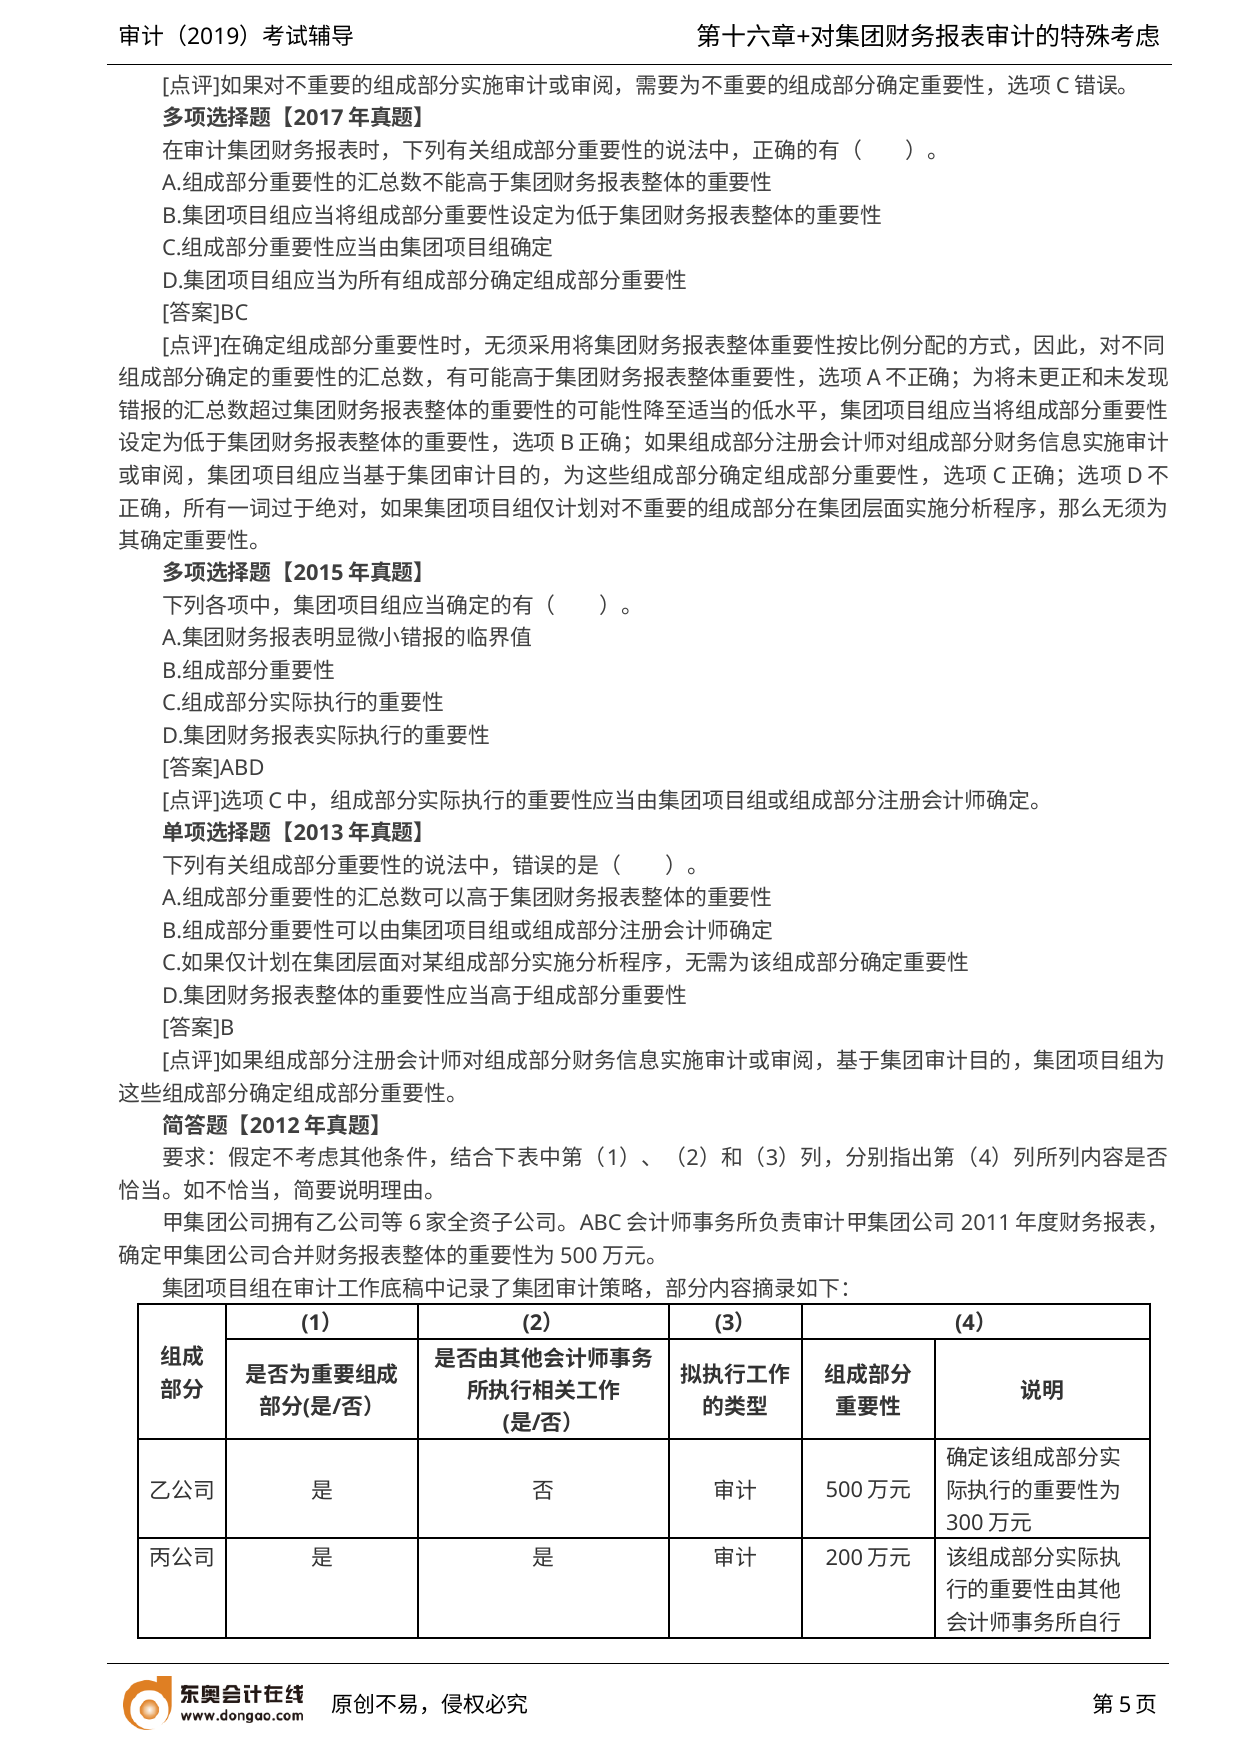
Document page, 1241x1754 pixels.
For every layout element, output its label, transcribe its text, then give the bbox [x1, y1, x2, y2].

text A.组成部分重要性的汇总数不能高于集团财务报表整体的重要性 [118, 165, 1169, 198]
table_cell 审计 [670, 1539, 801, 1637]
text D.集团项目组应当为所有组成部分确定组成部分重要性 [118, 263, 1169, 295]
table_cell 丙公司 [139, 1539, 225, 1637]
text B.组成部分重要性 [118, 653, 1169, 685]
table_header (4） [803, 1305, 1149, 1338]
text 下列各项中，集团项目组应当确定的有（ ）。 [118, 588, 1169, 620]
text 单项选择题【2013年真题】 [118, 815, 1169, 848]
text 集团项目组在审计工作底稿中记录了集团审计策略，部分内容摘录如下： [118, 1270, 1169, 1303]
text [点评]如果对不重要的组成部分实施审计或审阅，需要为不重要的组成部分确定重要性，选项C错误。 [118, 68, 1169, 100]
table_header (1） [227, 1305, 417, 1338]
picture [118, 1675, 308, 1731]
table_cell 说明 [936, 1340, 1149, 1438]
text [点评]如果组成部分注册会计师对组成部分财务信息实施审计或审阅，基于集团审计目的，集团项目组为这些组成部分确定组成部分重要性。 [118, 1043, 1169, 1108]
table_cell 500万元 [803, 1440, 934, 1537]
text C.如果仅计划在集团层面对某组成部分实施分析程序，无需为该组成部分确定重要性 [118, 945, 1169, 978]
text B.组成部分重要性可以由集团项目组或组成部分注册会计师确定 [118, 913, 1169, 945]
text C.组成部分重要性应当由集团项目组确定 [118, 230, 1169, 263]
table_cell 是否由其他会计师事务所执行相关工作 (是/否） [419, 1340, 668, 1438]
table_cell 是 [227, 1440, 417, 1537]
text [答案]B [118, 1010, 1169, 1043]
table_header 组成 部分 [139, 1305, 225, 1438]
text D.集团财务报表实际执行的重要性 [118, 718, 1169, 750]
text 要求：假定不考虑其他条件，结合下表中第（1）、（2）和（3）列，分别指出第（4）列所列内容是否恰当。如不恰当，简要说明理由。 [118, 1140, 1169, 1205]
text [点评]选项C中，组成部分实际执行的重要性应当由集团项目组或组成部分注册会计师确定。 [118, 783, 1169, 815]
text 多项选择题【2017年真题】 [118, 100, 1169, 133]
table_cell 200万元 [803, 1539, 934, 1637]
table_header (3） [670, 1305, 801, 1338]
table_cell 组成部分 重要性 [803, 1340, 934, 1438]
text 下列有关组成部分重要性的说法中，错误的是（ ）。 [118, 848, 1169, 880]
text 甲集团公司拥有乙公司等6家全资子公司。ABC会计师事务所负责审计甲集团公司2011年度财务报表，确定甲集团公司合并财务报表整体的重要性为500万元。 [118, 1205, 1169, 1270]
table_cell 是否为重要组成部分(是/否） [227, 1340, 417, 1438]
table_cell 是 [419, 1539, 668, 1637]
table_cell 拟执行工作的类型 [670, 1340, 801, 1438]
table_cell 是 [227, 1539, 417, 1637]
table_cell 否 [419, 1440, 668, 1537]
text A.组成部分重要性的汇总数可以高于集团财务报表整体的重要性 [118, 880, 1169, 913]
text B.集团项目组应当将组成部分重要性设定为低于集团财务报表整体的重要性 [118, 198, 1169, 230]
table_cell 确定该组成部分实际执行的重要性为300万元 [936, 1440, 1149, 1537]
table_header (2） [419, 1305, 668, 1338]
table_cell 审计 [670, 1440, 801, 1537]
text A.集团财务报表明显微小错报的临界值 [118, 620, 1169, 653]
text [点评]在确定组成部分重要性时，无须采用将集团财务报表整体重要性按比例分配的方式，因此，对不同组成部分确定的重要性的汇总数，有可能高于集团财务报表整体重要性，选项A不正确；为将未更正和未发现错报的汇总数超过集团财务报表整体的重要性的可能性降至适当的低水平，集团项目组应当将组成部分重要性设定为低于集团财务报表整体的重要性，选项B正确；如果组成部分注册会计师对组成部分财务信息实施审计或审阅，集团项目组应当基于集团审计目的，为这些组成部分确定组成部分重要性，选项C正确；选项D不正确，所有一词过于绝对，如果集团项目组仅计划对不重要的组成部分在集团层面实施分析程序，那么无须为其确定重要性。 [118, 328, 1169, 555]
text 简答题【2012年真题】 [118, 1108, 1169, 1140]
text [答案]ABD [118, 750, 1169, 783]
text [答案]BC [118, 295, 1169, 328]
text 多项选择题【2015年真题】 [118, 555, 1169, 588]
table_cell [936, 1539, 1149, 1637]
text C.组成部分实际执行的重要性 [118, 685, 1169, 718]
table_cell 乙公司 [139, 1440, 225, 1537]
text 在审计集团财务报表时，下列有关组成部分重要性的说法中，正确的有（ ）。 [118, 133, 1169, 165]
text D.集团财务报表整体的重要性应当高于组成部分重要性 [118, 978, 1169, 1010]
